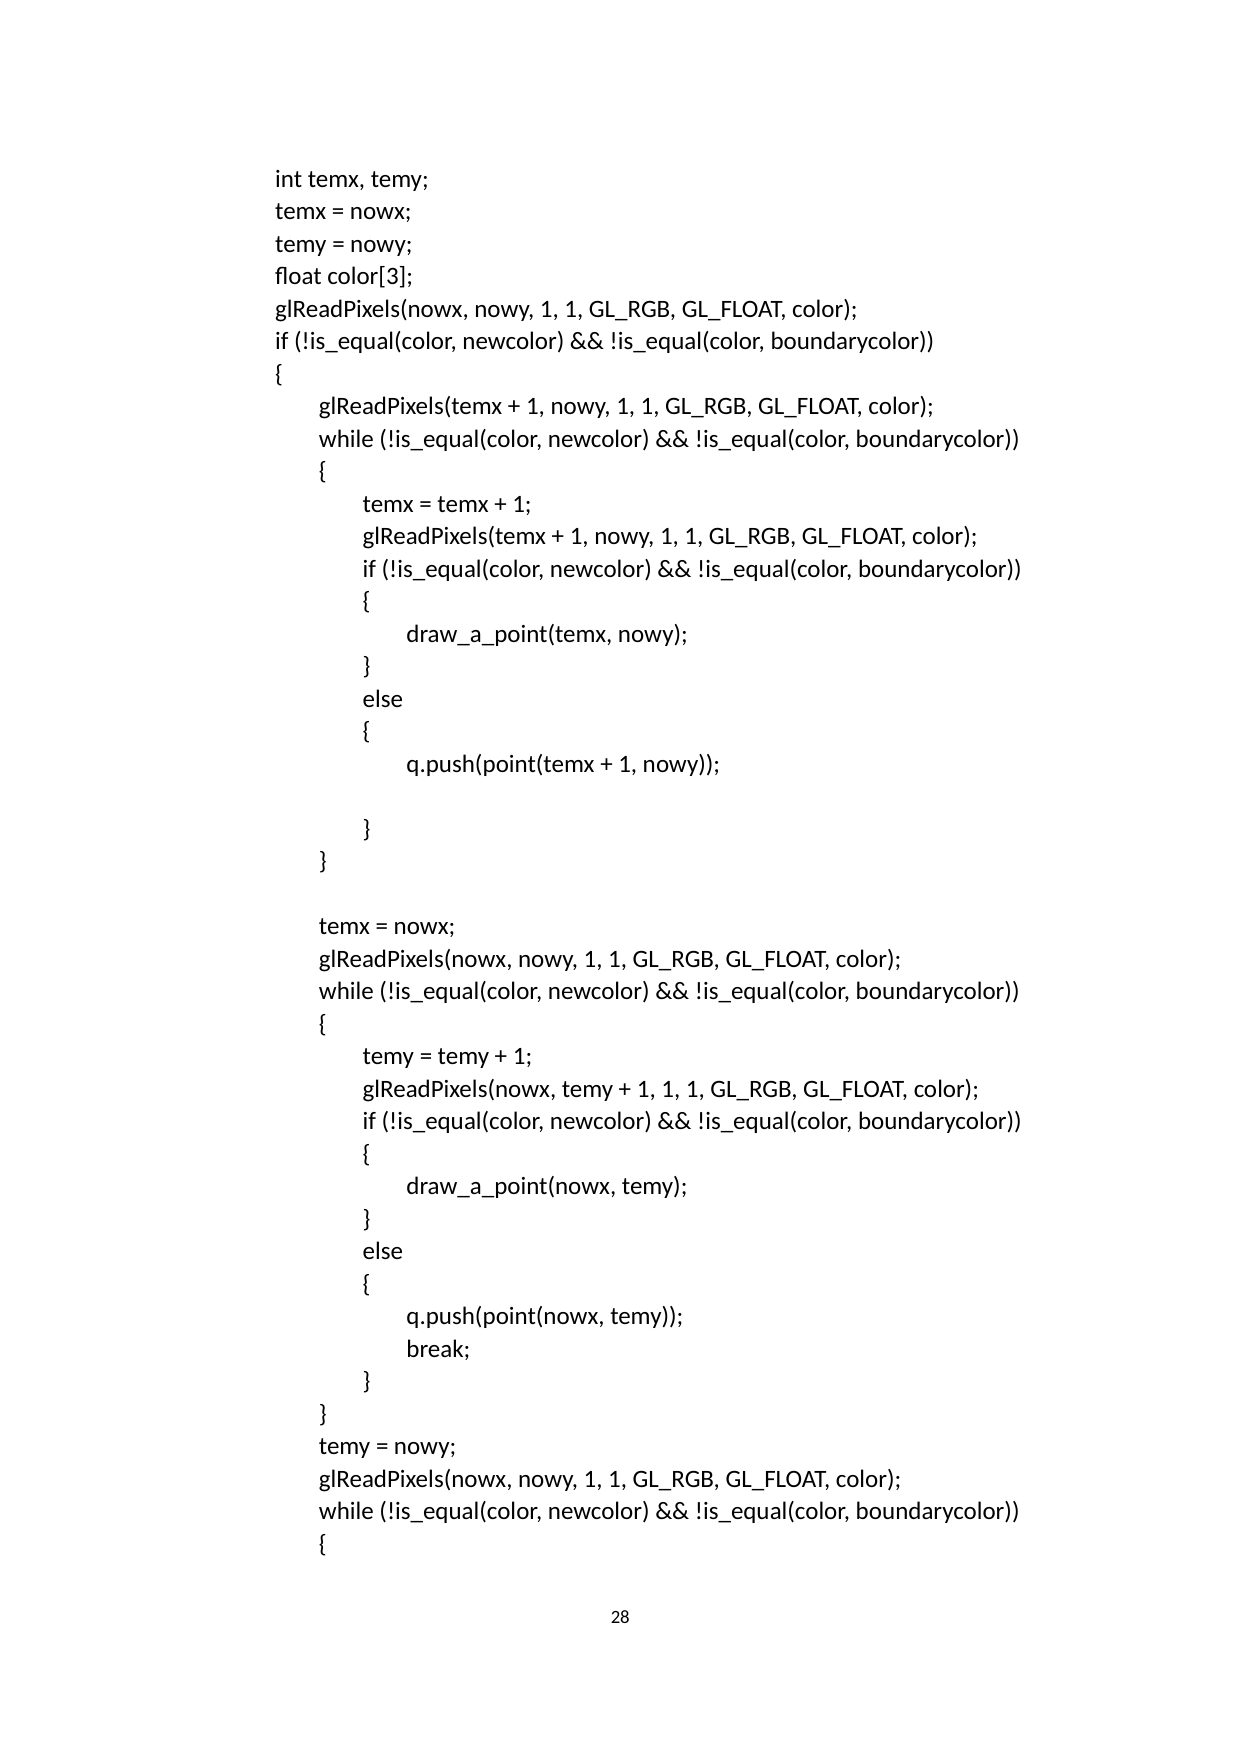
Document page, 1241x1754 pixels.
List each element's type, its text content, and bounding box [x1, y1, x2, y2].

text break; [187, 1332, 1053, 1364]
text { [187, 584, 1053, 617]
text temy = nowy; [187, 227, 1053, 259]
text else [187, 1234, 1053, 1267]
text while (!is_equal(color, newcolor) && !is_equal(color, boundarycolor)) [187, 1494, 1053, 1527]
text int temx, temy; [187, 162, 1053, 194]
text glReadPixels(nowx, temy + 1, 1, 1, GL_RGB, GL_FLOAT, color); [187, 1072, 1053, 1104]
text { [187, 714, 1053, 747]
text { [187, 1527, 1053, 1559]
text glReadPixels(nowx, nowy, 1, 1, GL_RGB, GL_FLOAT, color); [187, 1462, 1053, 1494]
text while (!is_equal(color, newcolor) && !is_equal(color, boundarycolor)) [187, 974, 1053, 1007]
text draw_a_point(temx, nowy); [187, 617, 1053, 649]
text if (!is_equal(color, newcolor) && !is_equal(color, boundarycolor)) [187, 324, 1053, 357]
text temx = nowx; [187, 909, 1053, 942]
text } [187, 649, 1053, 682]
text glReadPixels(temx + 1, nowy, 1, 1, GL_RGB, GL_FLOAT, color); [187, 519, 1053, 552]
text float color[3]; [187, 259, 1053, 292]
text temx = temx + 1; [187, 487, 1053, 519]
text while (!is_equal(color, newcolor) && !is_equal(color, boundarycolor)) [187, 422, 1053, 454]
text draw_a_point(nowx, temy); [187, 1169, 1053, 1202]
text temx = nowx; [187, 194, 1053, 227]
text temy = nowy; [187, 1429, 1053, 1462]
text q.push(point(temx + 1, nowy)); [187, 747, 1053, 779]
text } [187, 1364, 1053, 1397]
text glReadPixels(nowx, nowy, 1, 1, GL_RGB, GL_FLOAT, color); [187, 292, 1053, 324]
text } [187, 812, 1053, 844]
text glReadPixels(nowx, nowy, 1, 1, GL_RGB, GL_FLOAT, color); [187, 942, 1053, 974]
text temy = temy + 1; [187, 1039, 1053, 1072]
text if (!is_equal(color, newcolor) && !is_equal(color, boundarycolor)) [187, 552, 1053, 584]
text { [187, 357, 1053, 389]
text } [187, 844, 1053, 877]
text } [187, 1202, 1053, 1234]
text { [187, 1267, 1053, 1299]
text q.push(point(nowx, temy)); [187, 1299, 1053, 1332]
text } [187, 1397, 1053, 1429]
text glReadPixels(temx + 1, nowy, 1, 1, GL_RGB, GL_FLOAT, color); [187, 389, 1053, 422]
text { [187, 1137, 1053, 1169]
text { [187, 454, 1053, 487]
text else [187, 682, 1053, 714]
text { [187, 1007, 1053, 1039]
text if (!is_equal(color, newcolor) && !is_equal(color, boundarycolor)) [187, 1104, 1053, 1137]
